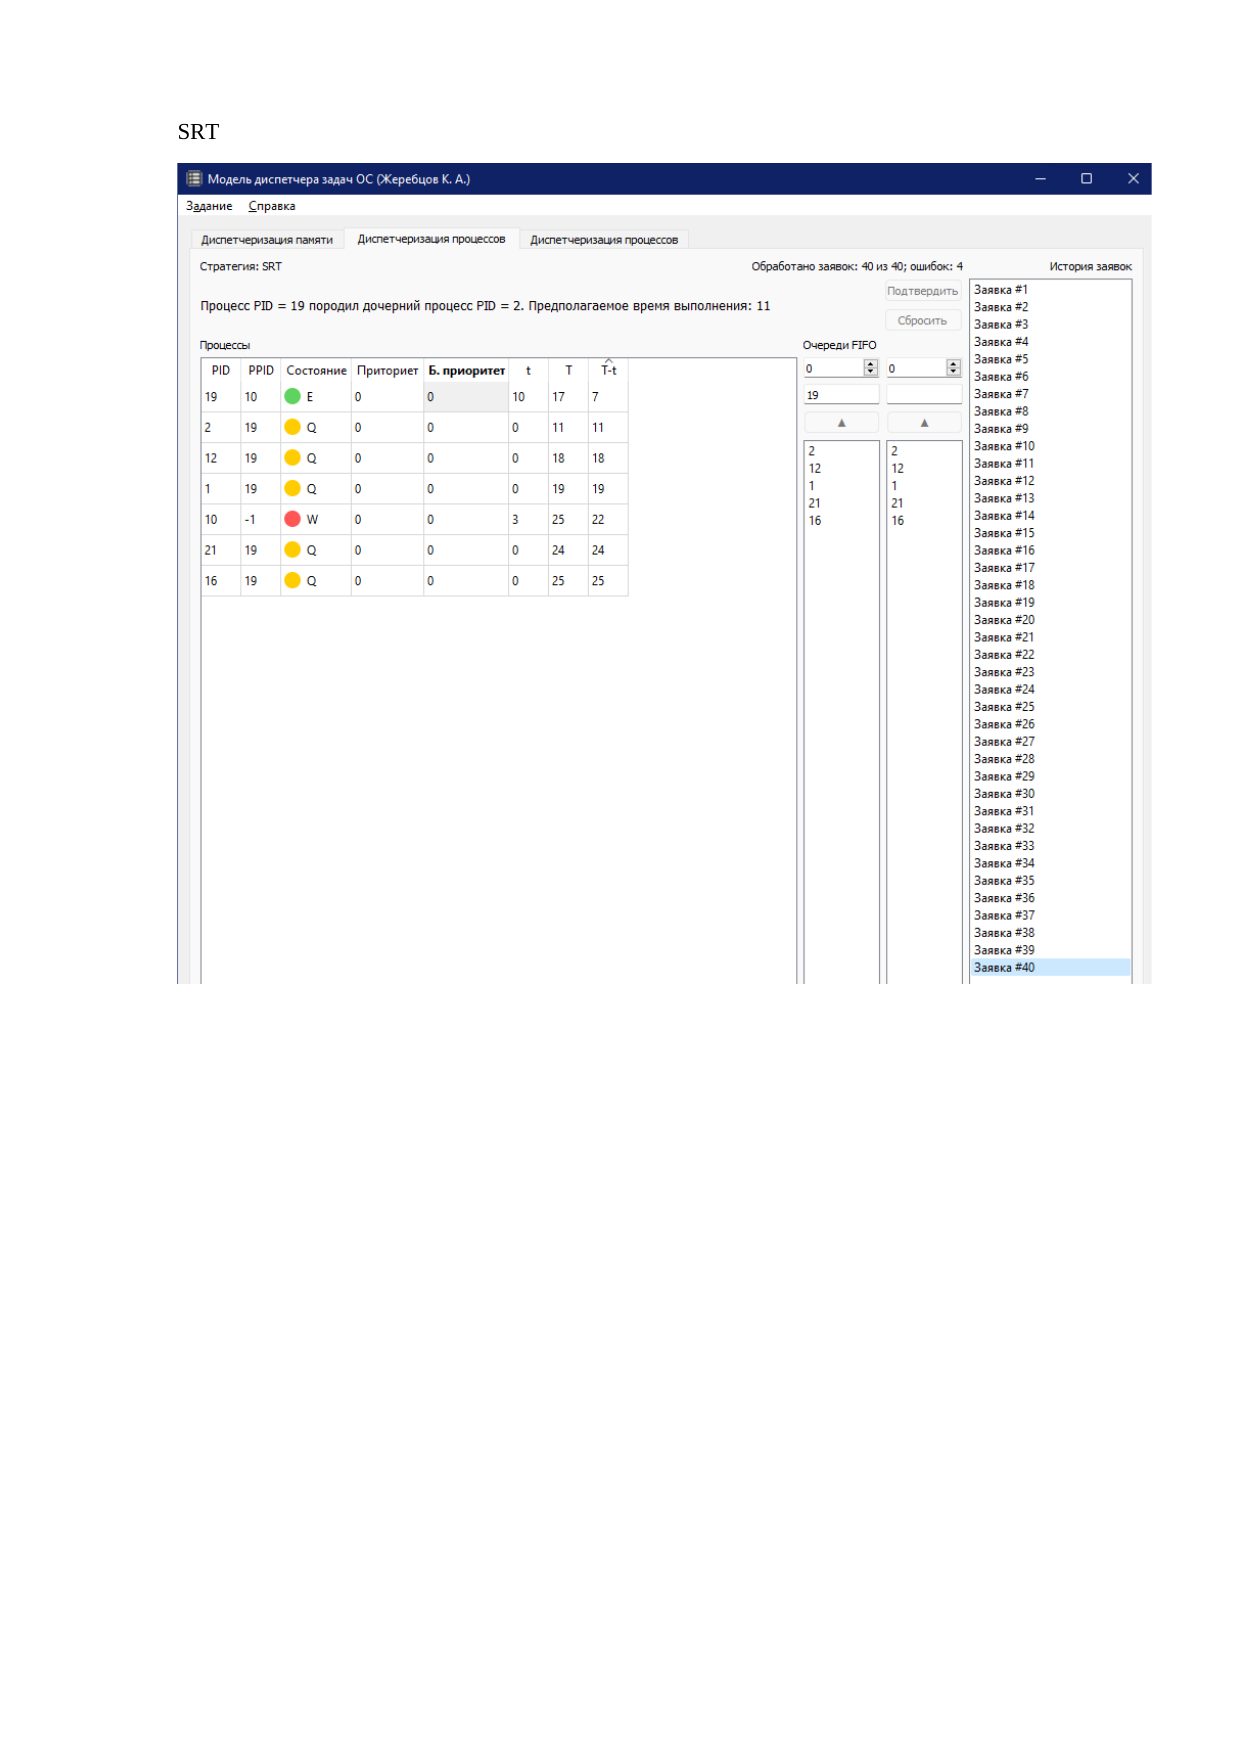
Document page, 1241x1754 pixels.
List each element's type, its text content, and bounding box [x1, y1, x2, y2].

text SRT [177, 118, 1152, 144]
picture [177, 163, 1152, 984]
